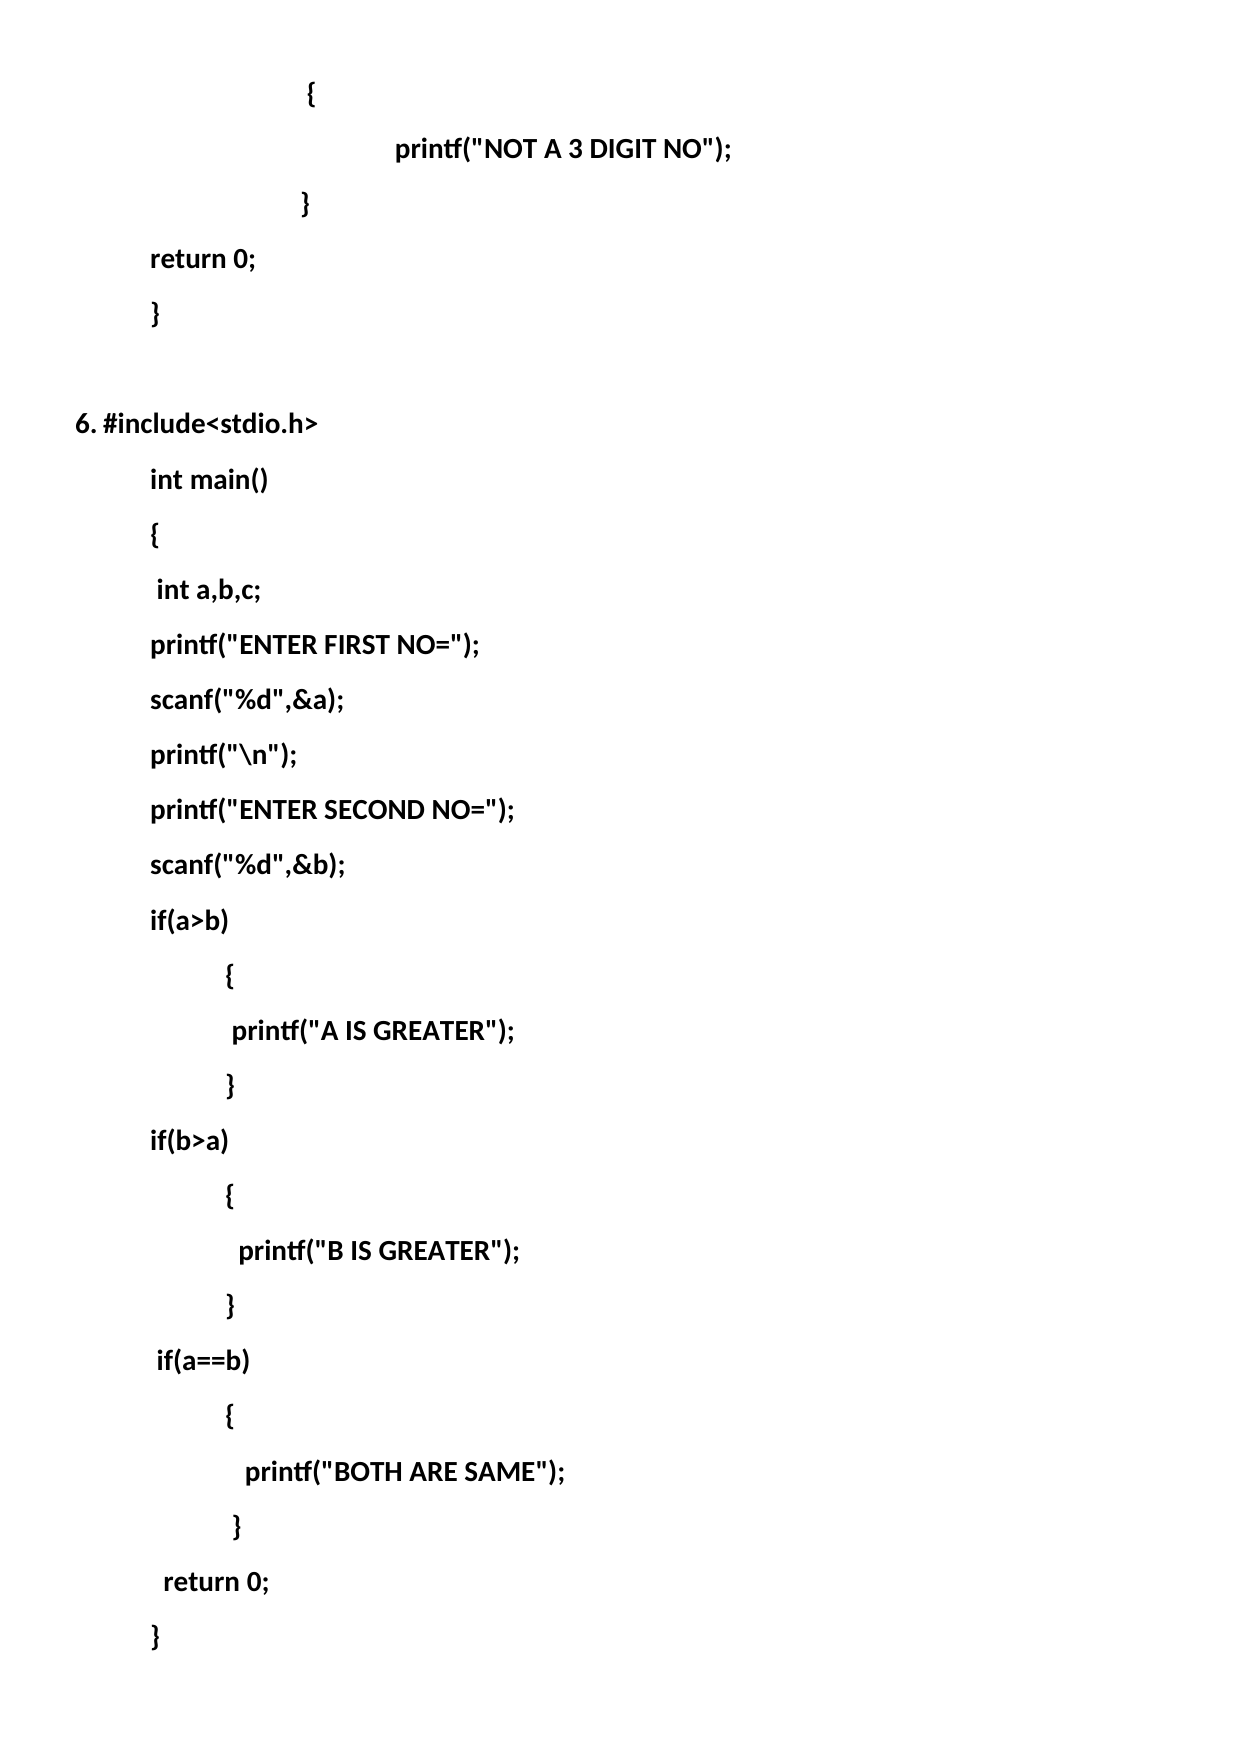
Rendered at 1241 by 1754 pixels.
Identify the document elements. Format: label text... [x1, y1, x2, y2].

text int a,b,c; [75, 571, 1165, 607]
text { [75, 957, 1165, 992]
text scanf("%d",&b); [75, 846, 1165, 882]
text } [75, 185, 1165, 221]
text { [75, 516, 1165, 551]
text printf("B IS GREATER"); [75, 1232, 1165, 1268]
text printf("ENTER FIRST NO="); [75, 626, 1165, 662]
text { [75, 75, 1165, 111]
text 6. #include<stdio.h> [75, 406, 1165, 441]
text printf("\n"); [75, 736, 1165, 772]
text if(b>a) [75, 1122, 1165, 1158]
text } [75, 1287, 1165, 1323]
text printf("A IS GREATER"); [75, 1012, 1165, 1047]
text if(a==b) [75, 1342, 1165, 1378]
text int main() [75, 461, 1165, 496]
text { [75, 1397, 1165, 1433]
text } [75, 1508, 1165, 1543]
text { [75, 1177, 1165, 1213]
text } [75, 295, 1165, 331]
text return 0; [75, 240, 1165, 276]
text } [75, 1618, 1165, 1653]
text } [75, 1067, 1165, 1102]
text printf("NOT A 3 DIGIT NO"); [75, 130, 1165, 166]
text scanf("%d",&a); [75, 681, 1165, 717]
text return 0; [75, 1563, 1165, 1598]
text printf("ENTER SECOND NO="); [75, 791, 1165, 827]
text printf("BOTH ARE SAME"); [75, 1453, 1165, 1488]
text if(a>b) [75, 902, 1165, 937]
